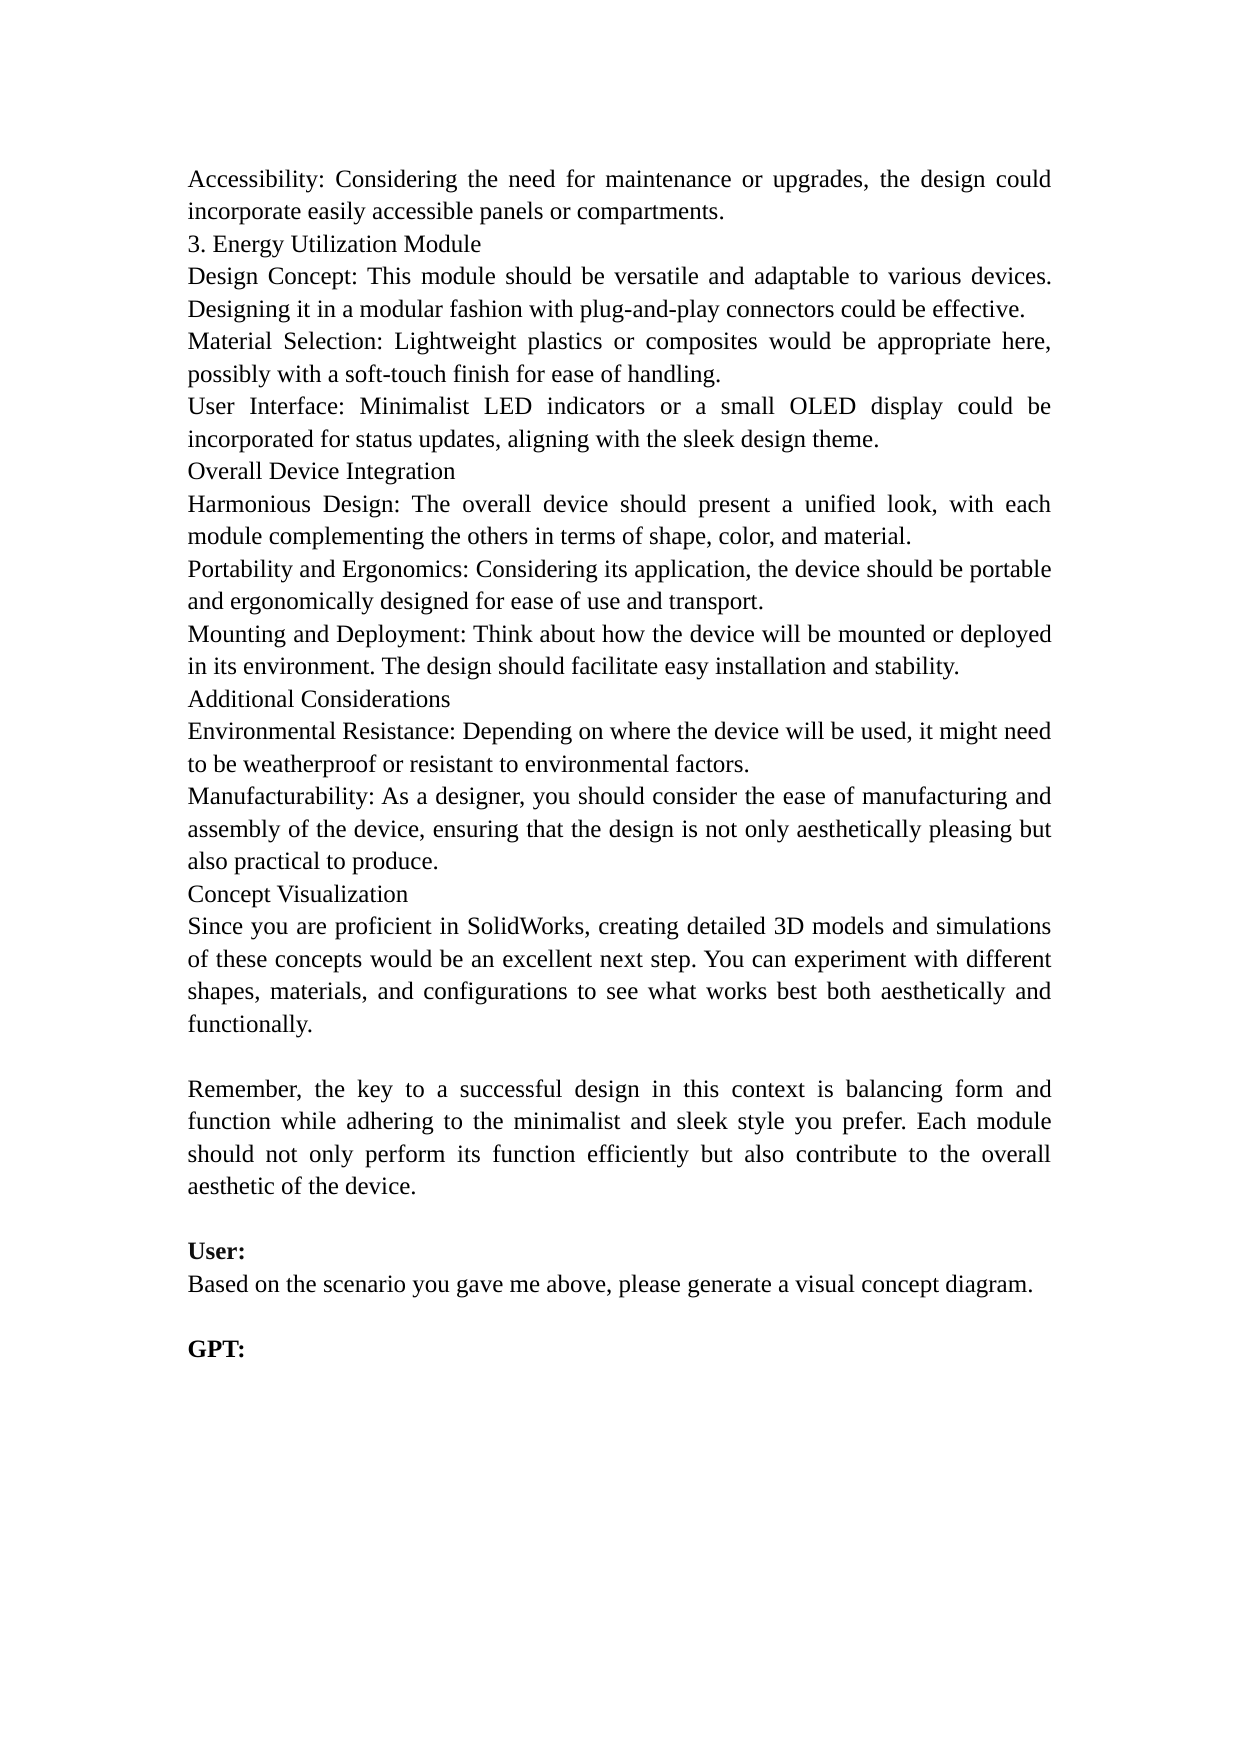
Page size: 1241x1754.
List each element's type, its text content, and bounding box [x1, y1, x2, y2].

text 3. Energy Utilization Module [187, 227, 1053, 259]
text Manufacturability: As a designer, you should consider the ease of manufacturing and assembly of the device, ensuring that the design is not only aesthetically pleasing but also practical to produce. [187, 779, 1053, 877]
text Concept Visualization [187, 877, 1053, 909]
text User Interface: Minimalist LED indicators or a small OLED display could be incorporated for status updates, aligning with the sleek design theme. [187, 389, 1053, 454]
text Environmental Resistance: Depending on where the device will be used, it might need to be weatherproof or resistant to environmental factors. [187, 714, 1053, 779]
text Portability and Ergonomics: Considering its application, the device should be portable and ergonomically designed for ease of use and transport. [187, 552, 1053, 617]
text Harmonious Design: The overall device should present a unified look, with each module complementing the others in terms of shape, color, and material. [187, 487, 1053, 552]
text Additional Considerations [187, 682, 1053, 714]
text Based on the scenario you gave me above, please generate a visual concept diagram. [187, 1267, 1053, 1299]
text Mounting and Deployment: Think about how the device will be mounted or deployed in its environment. The design should facilitate easy installation and stability. [187, 617, 1053, 682]
text Material Selection: Lightweight plastics or composites would be appropriate here, possibly with a soft-touch finish for ease of handling. [187, 324, 1053, 389]
text GPT: [187, 1332, 1053, 1364]
text Accessibility: Considering the need for maintenance or upgrades, the design could incorporate easily accessible panels or compartments. [187, 162, 1053, 227]
text Overall Device Integration [187, 454, 1053, 487]
text Remember, the key to a successful design in this context is balancing form and function while adhering to the minimalist and sleek style you prefer. Each module should not only perform its function efficiently but also contribute to the overall aesthetic of the device. [187, 1072, 1053, 1202]
text User: [187, 1234, 1053, 1267]
text Design Concept: This module should be versatile and adaptable to various devices. Designing it in a modular fashion with plug-and-play connectors could be effective. [187, 259, 1053, 324]
text Since you are proficient in SolidWorks, creating detailed 3D models and simulations of these concepts would be an excellent next step. You can experiment with different shapes, materials, and configurations to see what works best both aesthetically and functionally. [187, 909, 1053, 1039]
